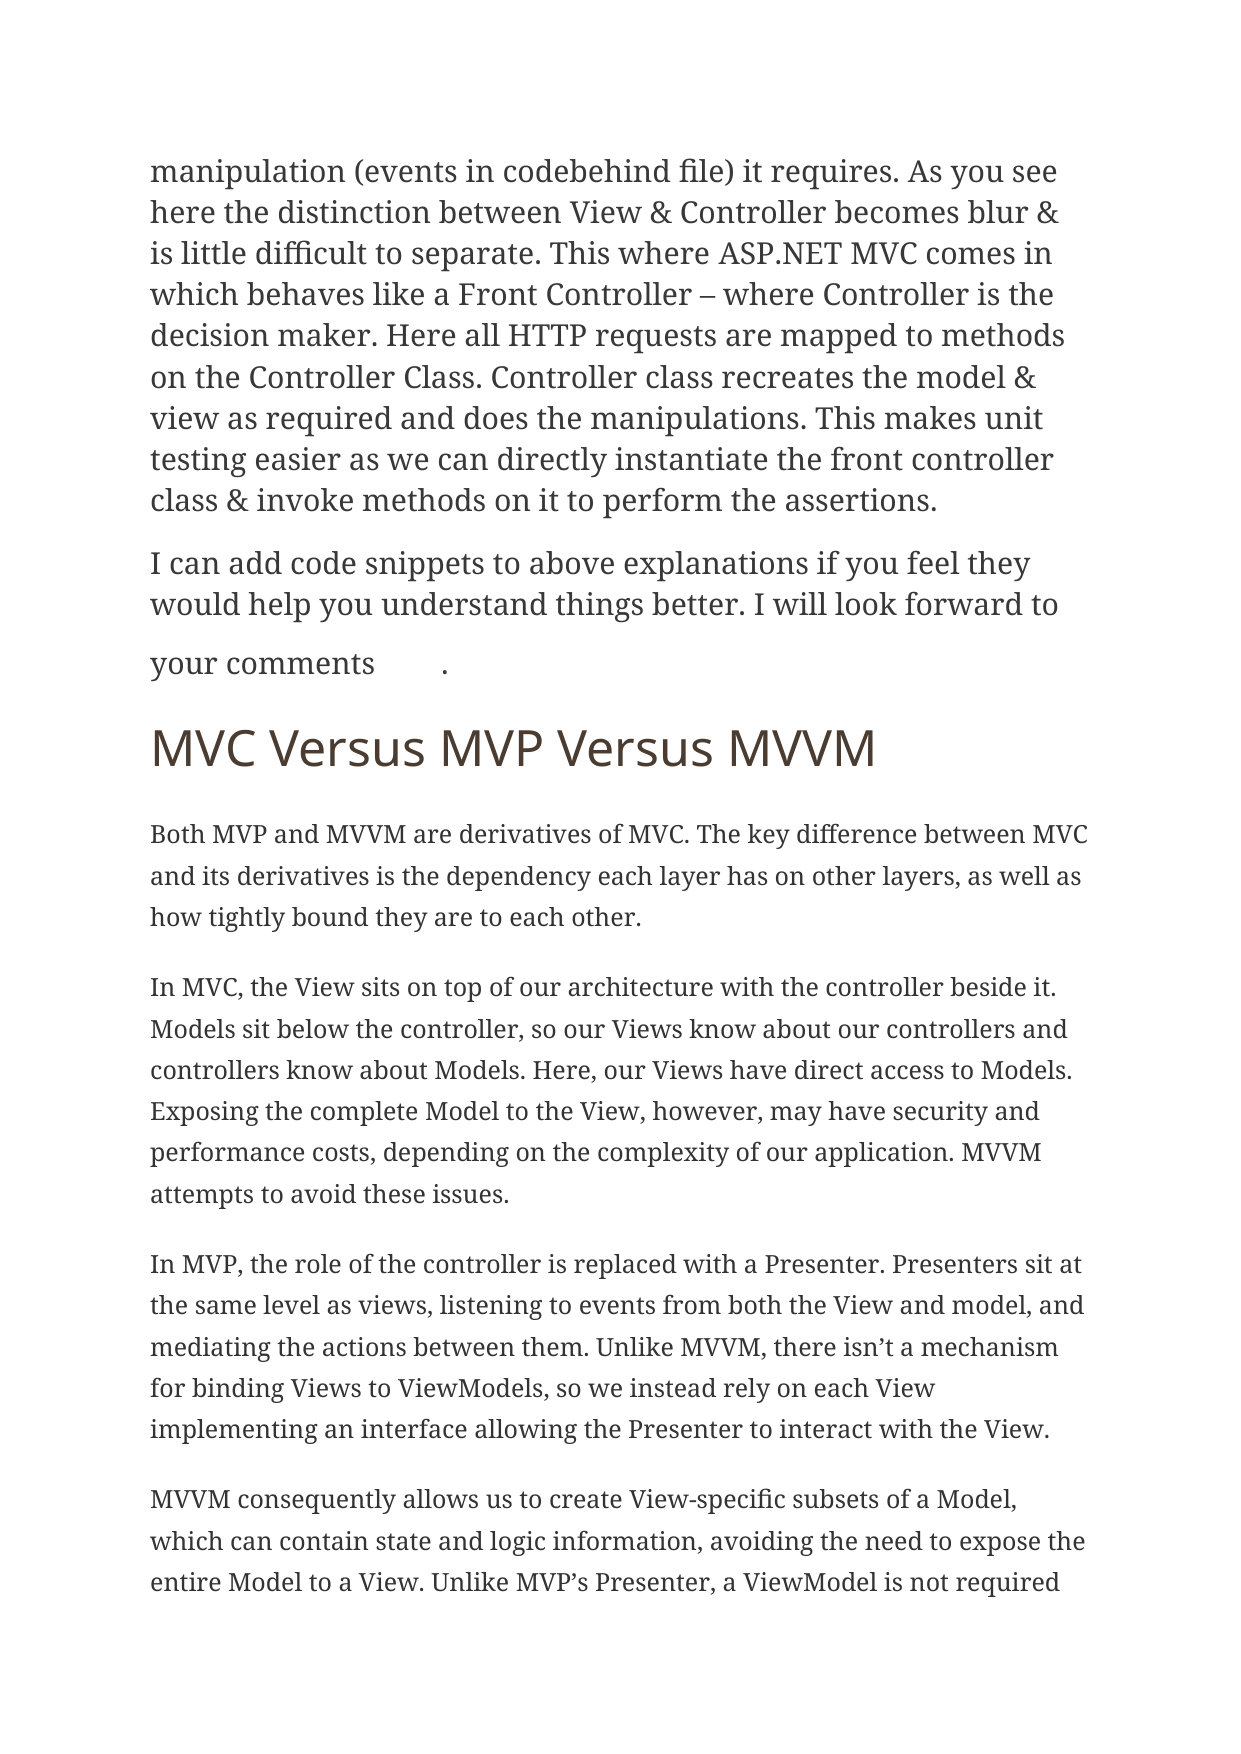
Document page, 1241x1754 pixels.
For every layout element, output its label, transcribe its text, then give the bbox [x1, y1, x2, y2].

text In MVP, the role of the controller is replaced with a Presenter. Presenters sit at the same level as views, listening to events from both the View and model, and mediating the actions between them. Unlike MVVM, there isn’t a mechanism for binding Views to ViewModels, so we instead rely on each View implementing an interface allowing the Presenter to interact with the View. [150, 1239, 1090, 1446]
subtitle MVC Versus MVP Versus MVVM [150, 713, 1090, 781]
text Both MVP and MVVM are derivatives of MVC. The key difference between MVC and its derivatives is the dependency each layer has on other layers, as well as how tightly bound they are to each other. [150, 810, 1090, 934]
text In MVC, the View sits on top of our architecture with the controller beside it. Models sit below the controller, so our Views know about our controllers and controllers know about Models. Here, our Views have direct access to Models. Exposing the complete Model to the View, however, may have security and performance costs, depending on the complexity of our application. MVVM attempts to avoid these issues. [150, 963, 1090, 1210]
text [150, 1475, 1090, 1599]
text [150, 150, 1090, 520]
text I can add code snippets to above explanations if you feel they would help you understand things better. I will look forward to your comments . [150, 542, 1090, 683]
